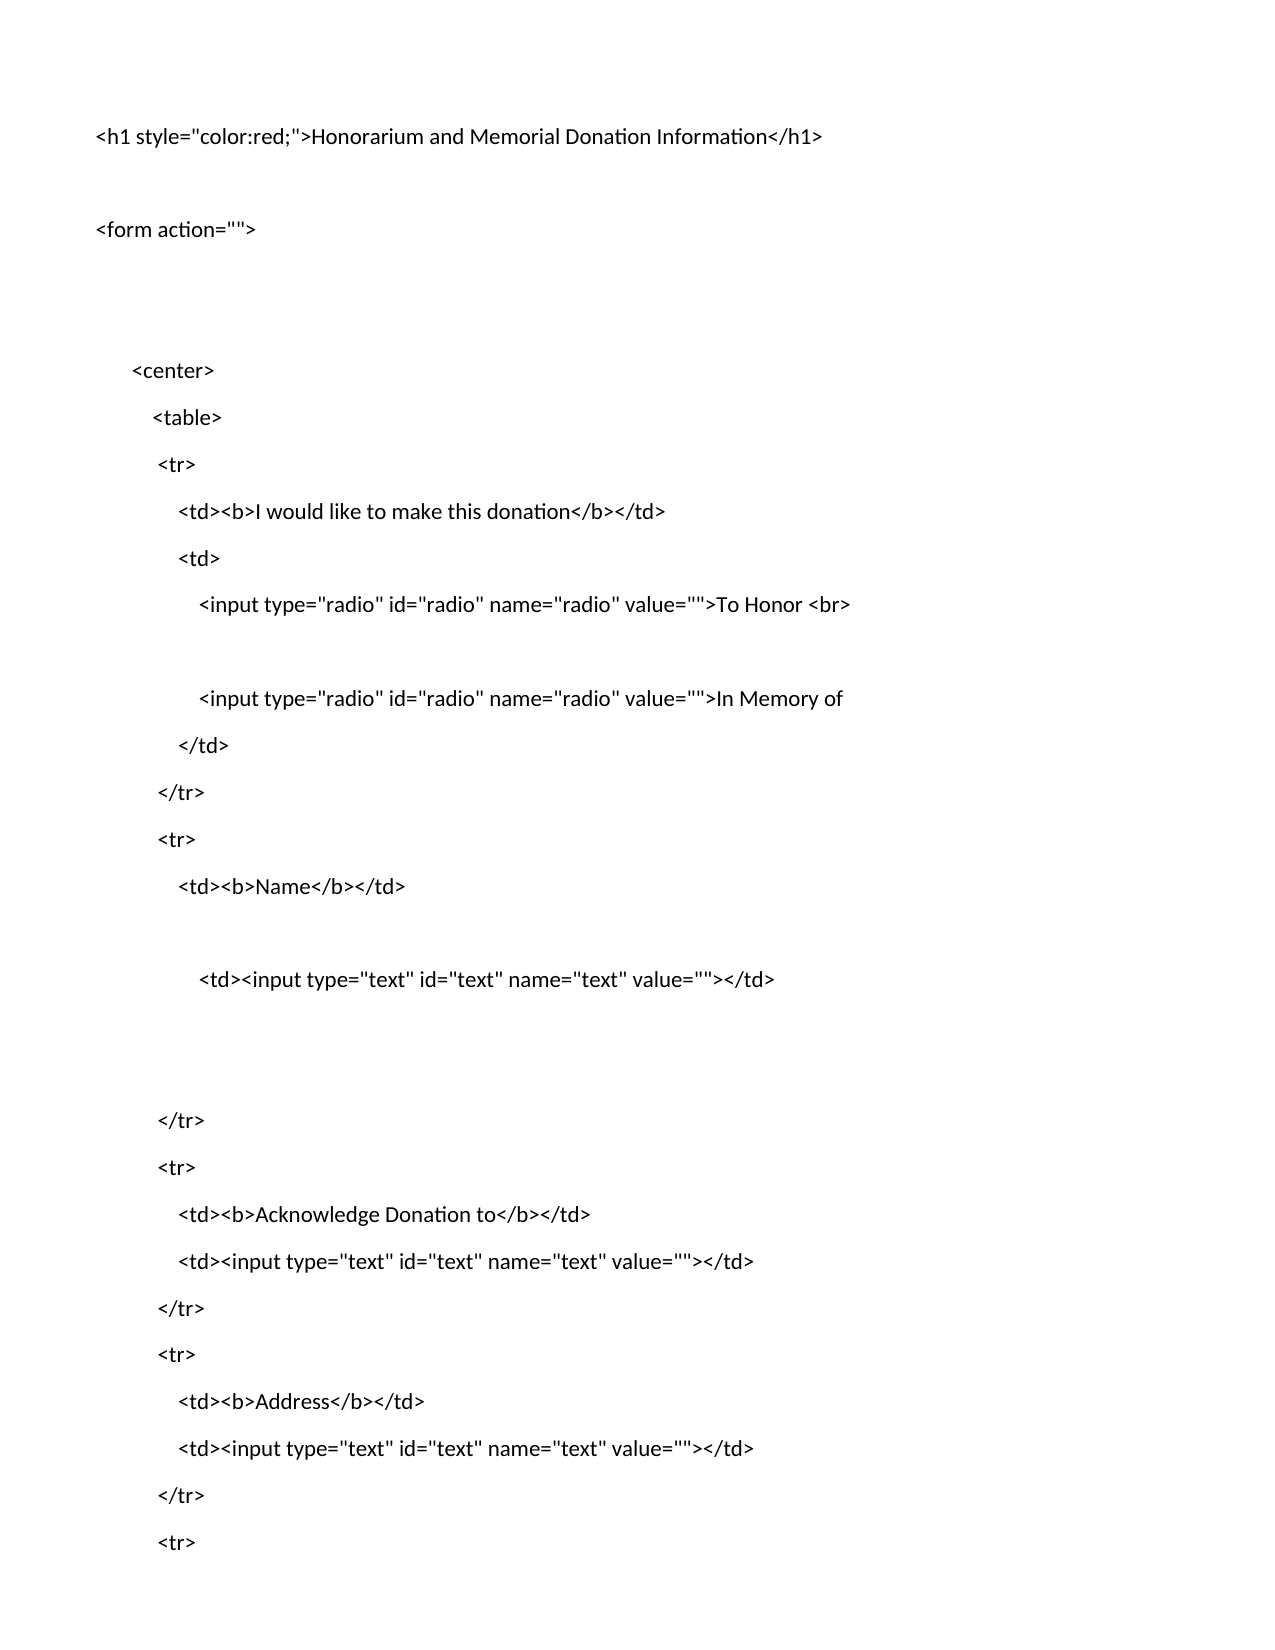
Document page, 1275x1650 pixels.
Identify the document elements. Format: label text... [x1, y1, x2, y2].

text <td> [75, 544, 1200, 572]
text <tr> [75, 1528, 1200, 1556]
text <form action=""> [75, 216, 1200, 244]
text </tr> [75, 778, 1200, 806]
text </tr> [75, 1106, 1200, 1134]
text <tr> [75, 825, 1200, 853]
text <td><b>Name</b></td> [75, 872, 1200, 900]
text </tr> [75, 1294, 1200, 1322]
text <h1 style="color:red;">Honorarium and Memorial Donation Information</h1> [75, 122, 1200, 150]
text <input type="radio" id="radio" name="radio" value="">To Honor <br> [75, 591, 1200, 619]
text <tr> [75, 1341, 1200, 1369]
text <td><b>Address</b></td> [75, 1387, 1200, 1416]
text <td><b>I would like to make this donation</b></td> [75, 497, 1200, 525]
text </td> [75, 731, 1200, 759]
text <tr> [75, 450, 1200, 478]
text <td><b>Acknowledge Donation to</b></td> [75, 1200, 1200, 1228]
text <tr> [75, 1153, 1200, 1181]
text <td><input type="text" id="text" name="text" value=""></td> [75, 966, 1200, 994]
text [75, 1434, 1200, 1462]
text <center> [75, 356, 1200, 384]
text <table> [75, 403, 1200, 431]
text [75, 1247, 1200, 1275]
text </tr> [75, 1481, 1200, 1509]
text <input type="radio" id="radio" name="radio" value="">In Memory of [75, 684, 1200, 712]
